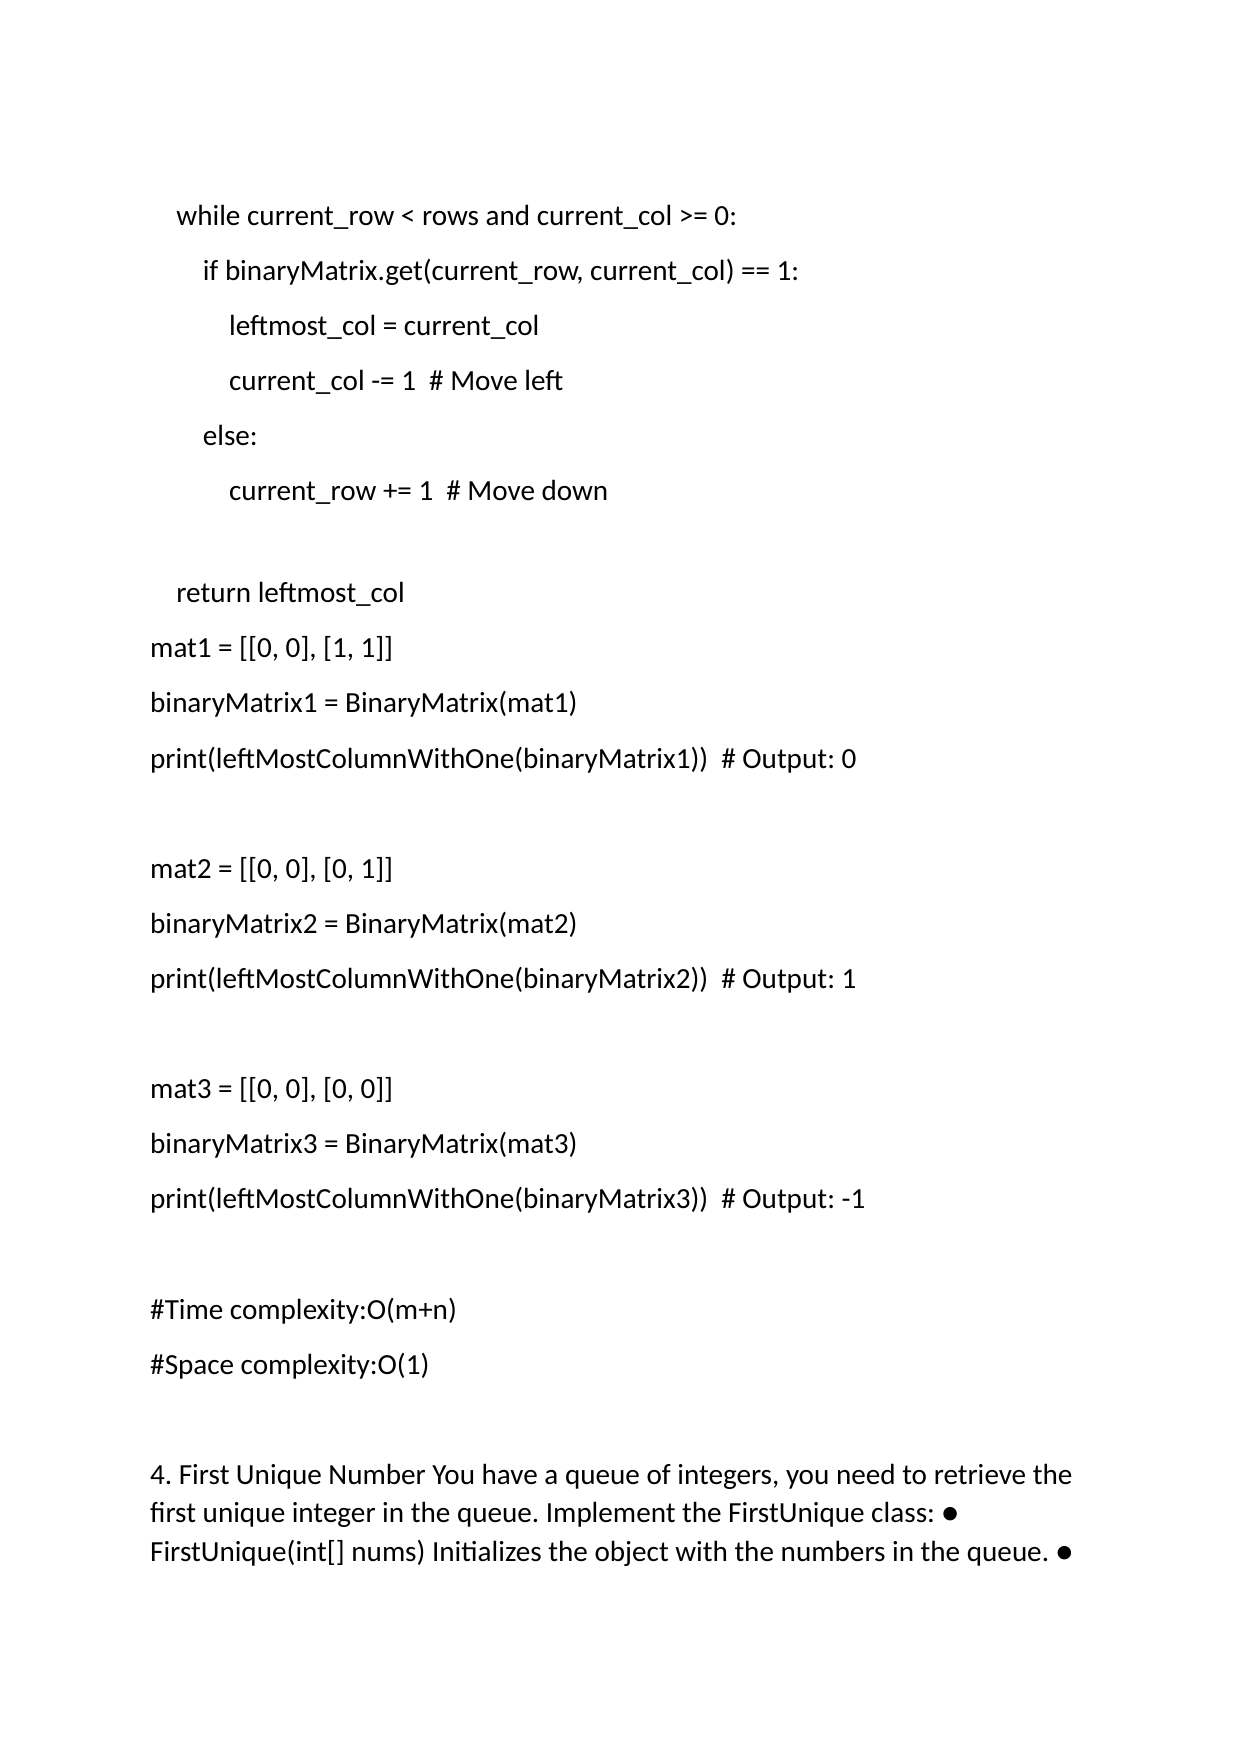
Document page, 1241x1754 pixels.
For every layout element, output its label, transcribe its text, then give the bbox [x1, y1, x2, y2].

text binaryMatrix2 = BinaryMatrix(mat2) [150, 905, 1090, 941]
text mat1 = [[0, 0], [1, 1]] [150, 629, 1090, 665]
text #Space complexity:O(1) [150, 1346, 1090, 1381]
text print(leftMostColumnWithOne(binaryMatrix2)) # Output: 1 [150, 960, 1090, 996]
text if binaryMatrix.get(current_row, current_col) == 1: [150, 252, 1090, 288]
text mat2 = [[0, 0], [0, 1]] [150, 850, 1090, 886]
text current_col -= 1 # Move left [150, 362, 1090, 398]
text print(leftMostColumnWithOne(binaryMatrix1)) # Output: 0 [150, 740, 1090, 775]
text current_row += 1 # Move down [150, 472, 1090, 508]
text binaryMatrix1 = BinaryMatrix(mat1) [150, 684, 1090, 720]
text mat3 = [[0, 0], [0, 0]] [150, 1070, 1090, 1106]
text leftmost_col = current_col [150, 307, 1090, 343]
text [150, 1456, 1090, 1568]
text binaryMatrix3 = BinaryMatrix(mat3) [150, 1125, 1090, 1161]
text return leftmost_col [150, 574, 1090, 610]
text else: [150, 417, 1090, 453]
text #Time complexity:O(m+n) [150, 1291, 1090, 1326]
text while current_row < rows and current_col >= 0: [150, 197, 1090, 232]
text print(leftMostColumnWithOne(binaryMatrix3)) # Output: -1 [150, 1181, 1090, 1216]
